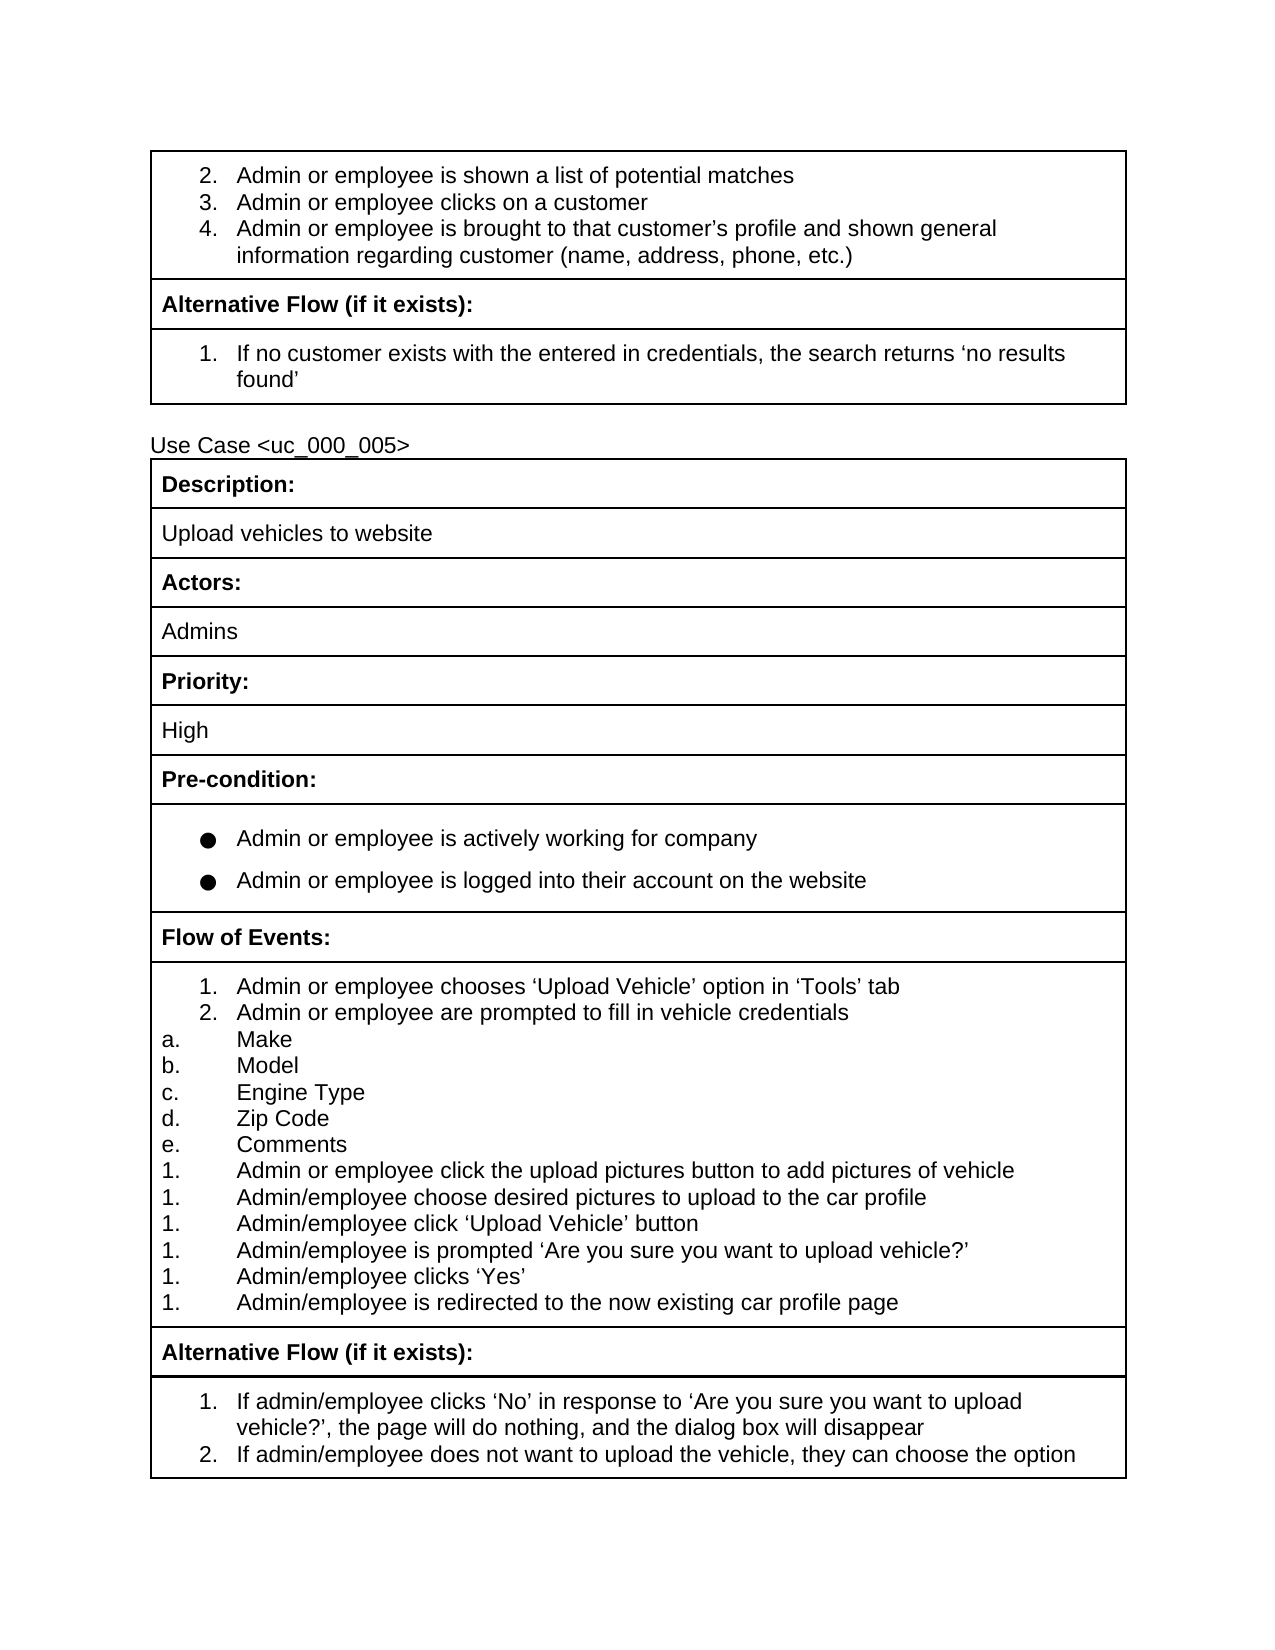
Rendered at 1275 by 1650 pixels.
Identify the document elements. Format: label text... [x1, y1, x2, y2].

table_header Description: [152, 460, 1125, 507]
table_cell Alternative Flow (if it exists): [152, 280, 1125, 328]
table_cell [152, 152, 1125, 278]
table_cell If no customer exists with the entered in credentials, the search returns ‘no results found’ [152, 330, 1125, 403]
text Use Case <uc_000_005> [150, 432, 1125, 458]
table_cell Actors: [152, 559, 1125, 606]
table_cell Admin or employee is actively working for company Admin or employee is logged into their account on the website [152, 805, 1125, 911]
table_cell High [152, 706, 1125, 754]
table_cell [152, 1378, 1125, 1477]
table_cell Admins [152, 608, 1125, 655]
table_cell Upload vehicles to website [152, 509, 1125, 557]
table_cell Flow of Events: [152, 913, 1125, 961]
table_cell Alternative Flow (if it exists): [152, 1328, 1125, 1375]
table_cell Priority: [152, 657, 1125, 704]
table_cell Pre-condition: [152, 756, 1125, 803]
table_cell Admin or employee chooses ‘Upload Vehicle’ option in ‘Tools’ tab Admin or employee are prompted to fill in vehicle credentials Make Model Engine Type Zip Code Comments Admin or employee click the upload pictures button to add pictures of vehicle Admin/employee choose desired pictures to upload to the car profile Admin/employee click ‘Upload Vehicle’ button Admin/employee is prompted ‘Are you sure you want to upload vehicle?’ Admin/employee clicks ‘Yes’ Admin/employee is redirected to the now existing car profile page [152, 963, 1125, 1326]
